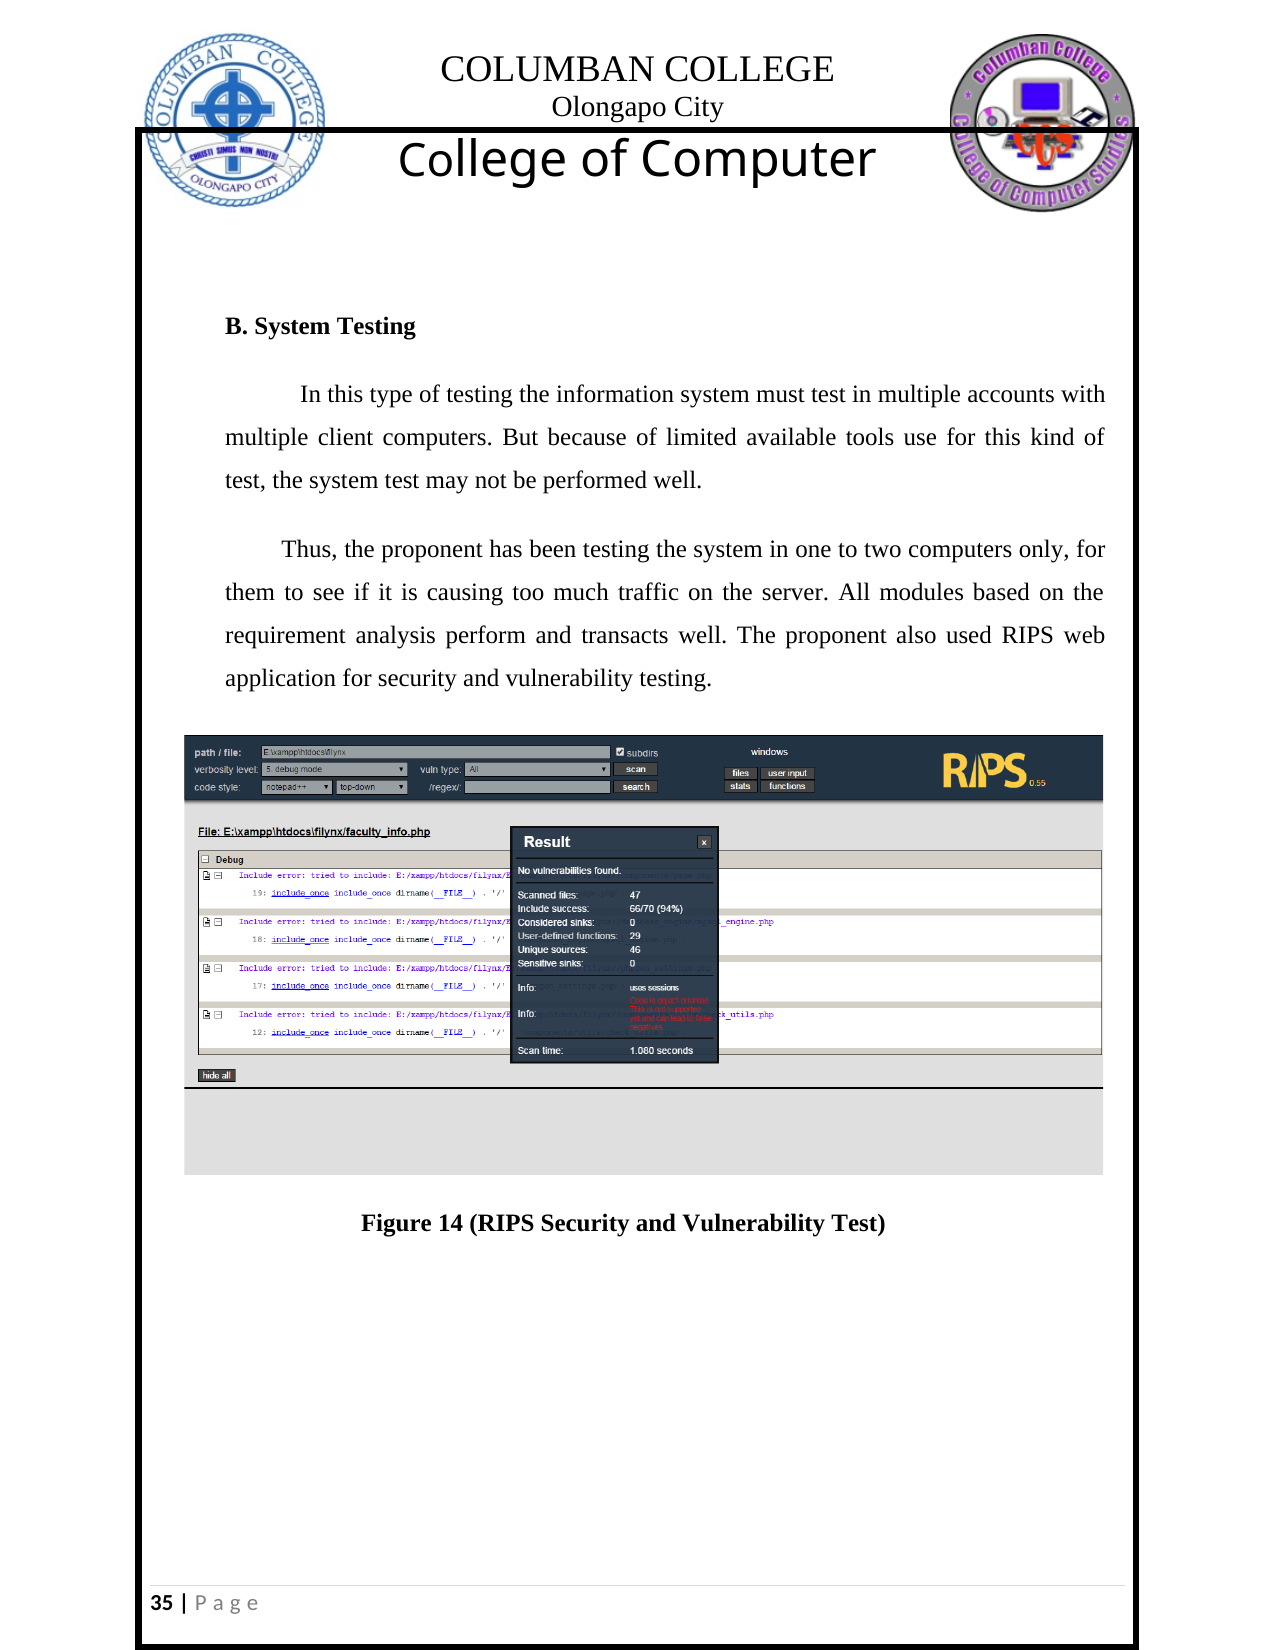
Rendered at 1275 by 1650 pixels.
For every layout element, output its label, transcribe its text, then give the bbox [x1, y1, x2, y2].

picture [950, 133, 1133, 213]
text B. System Testing [150, 311, 1021, 340]
picture [139, 30, 325, 127]
picture [142, 133, 325, 216]
text Figure 14 (RIPS Security and Vulnerability Test) [150, 1208, 1021, 1237]
text Thus, the proponent has been testing the system in one to two computers only, for them to see if it is causing too much traffic on the server. All modules based on the requirement analysis perform and transacts well. The proponent also used RIPS web application for security and vulnerability testing. [225, 534, 1106, 692]
picture [950, 34, 1136, 127]
text In this type of testing the information system must test in multiple accounts with multiple client computers. But because of limited available tools use for this kind of test, the system test may not be performed well. [225, 379, 1106, 494]
picture [184, 735, 1104, 1175]
